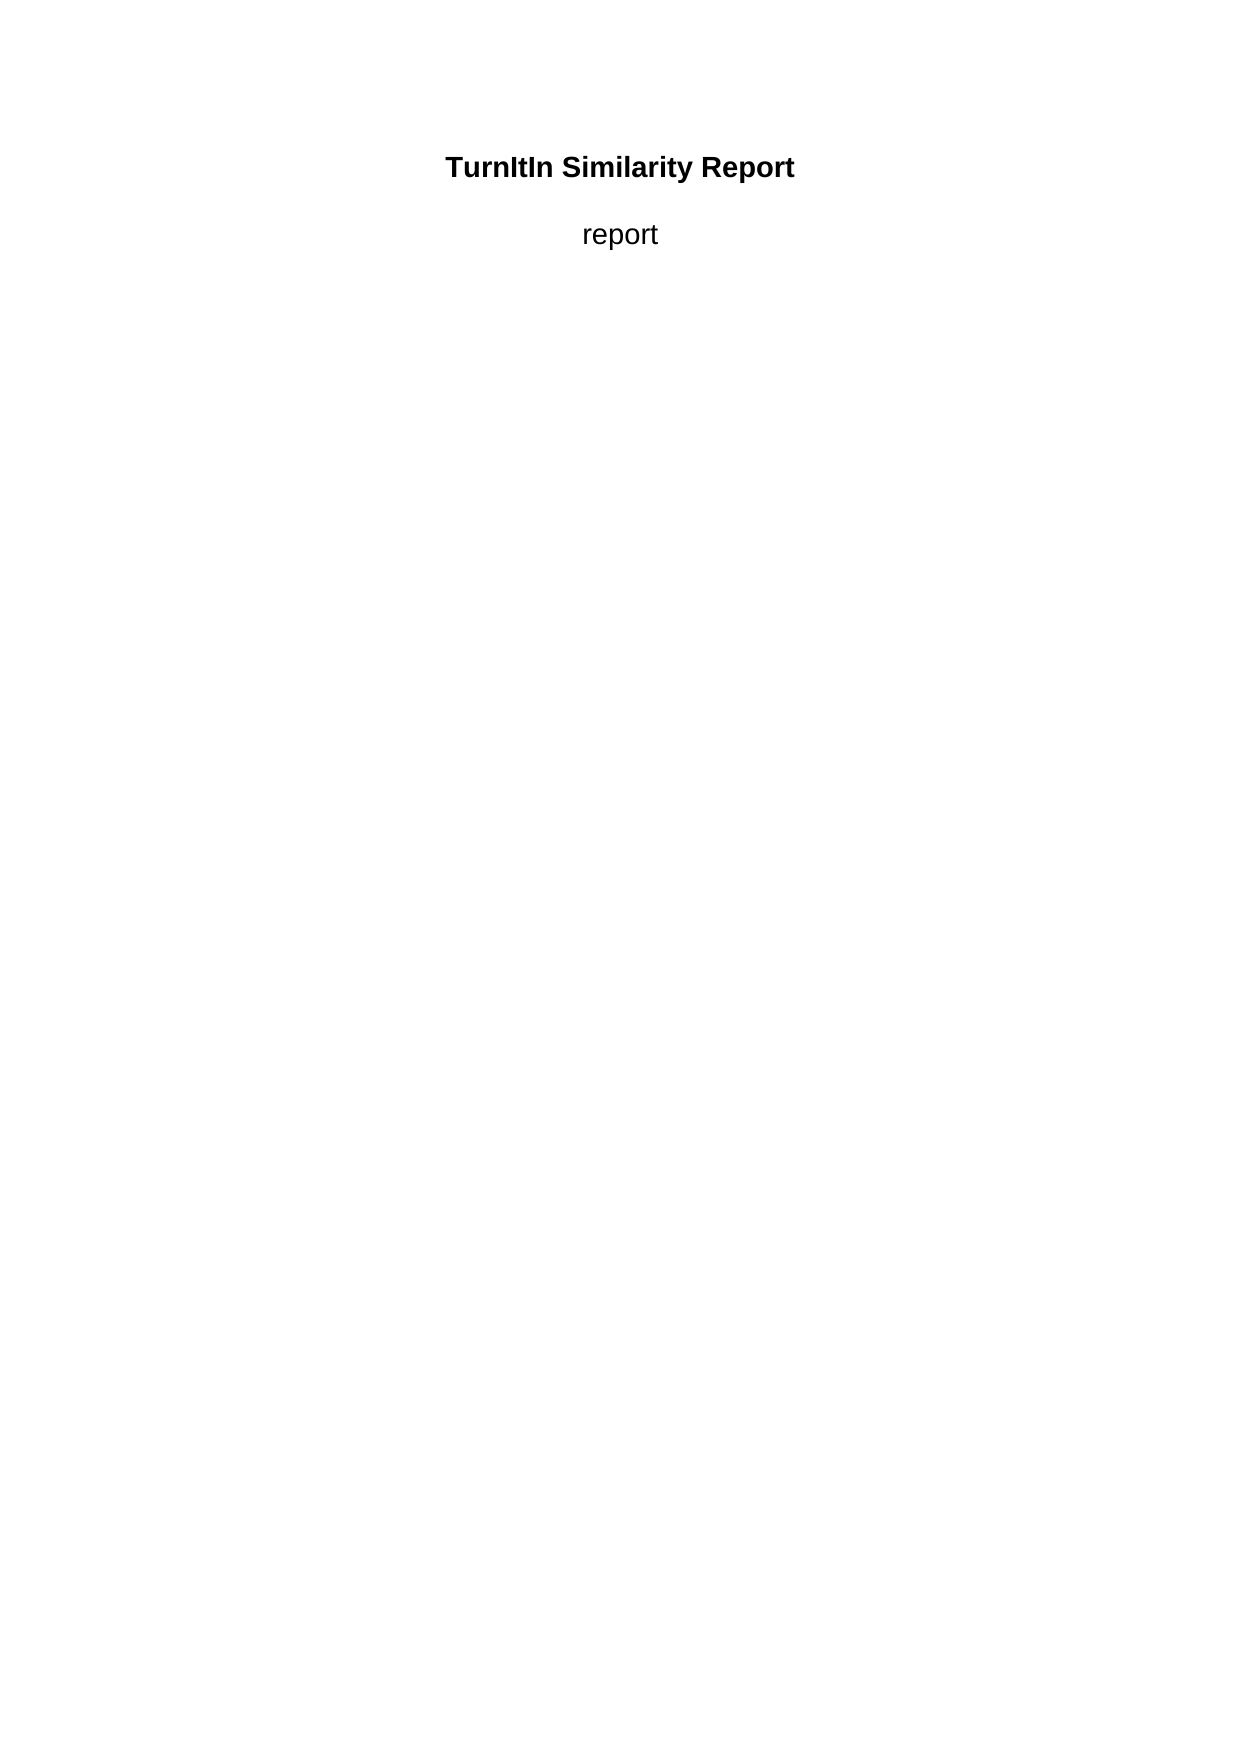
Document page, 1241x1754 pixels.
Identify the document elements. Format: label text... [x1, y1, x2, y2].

text TurnItIn Similarity Report [150, 150, 1090, 183]
text report [150, 217, 1090, 251]
